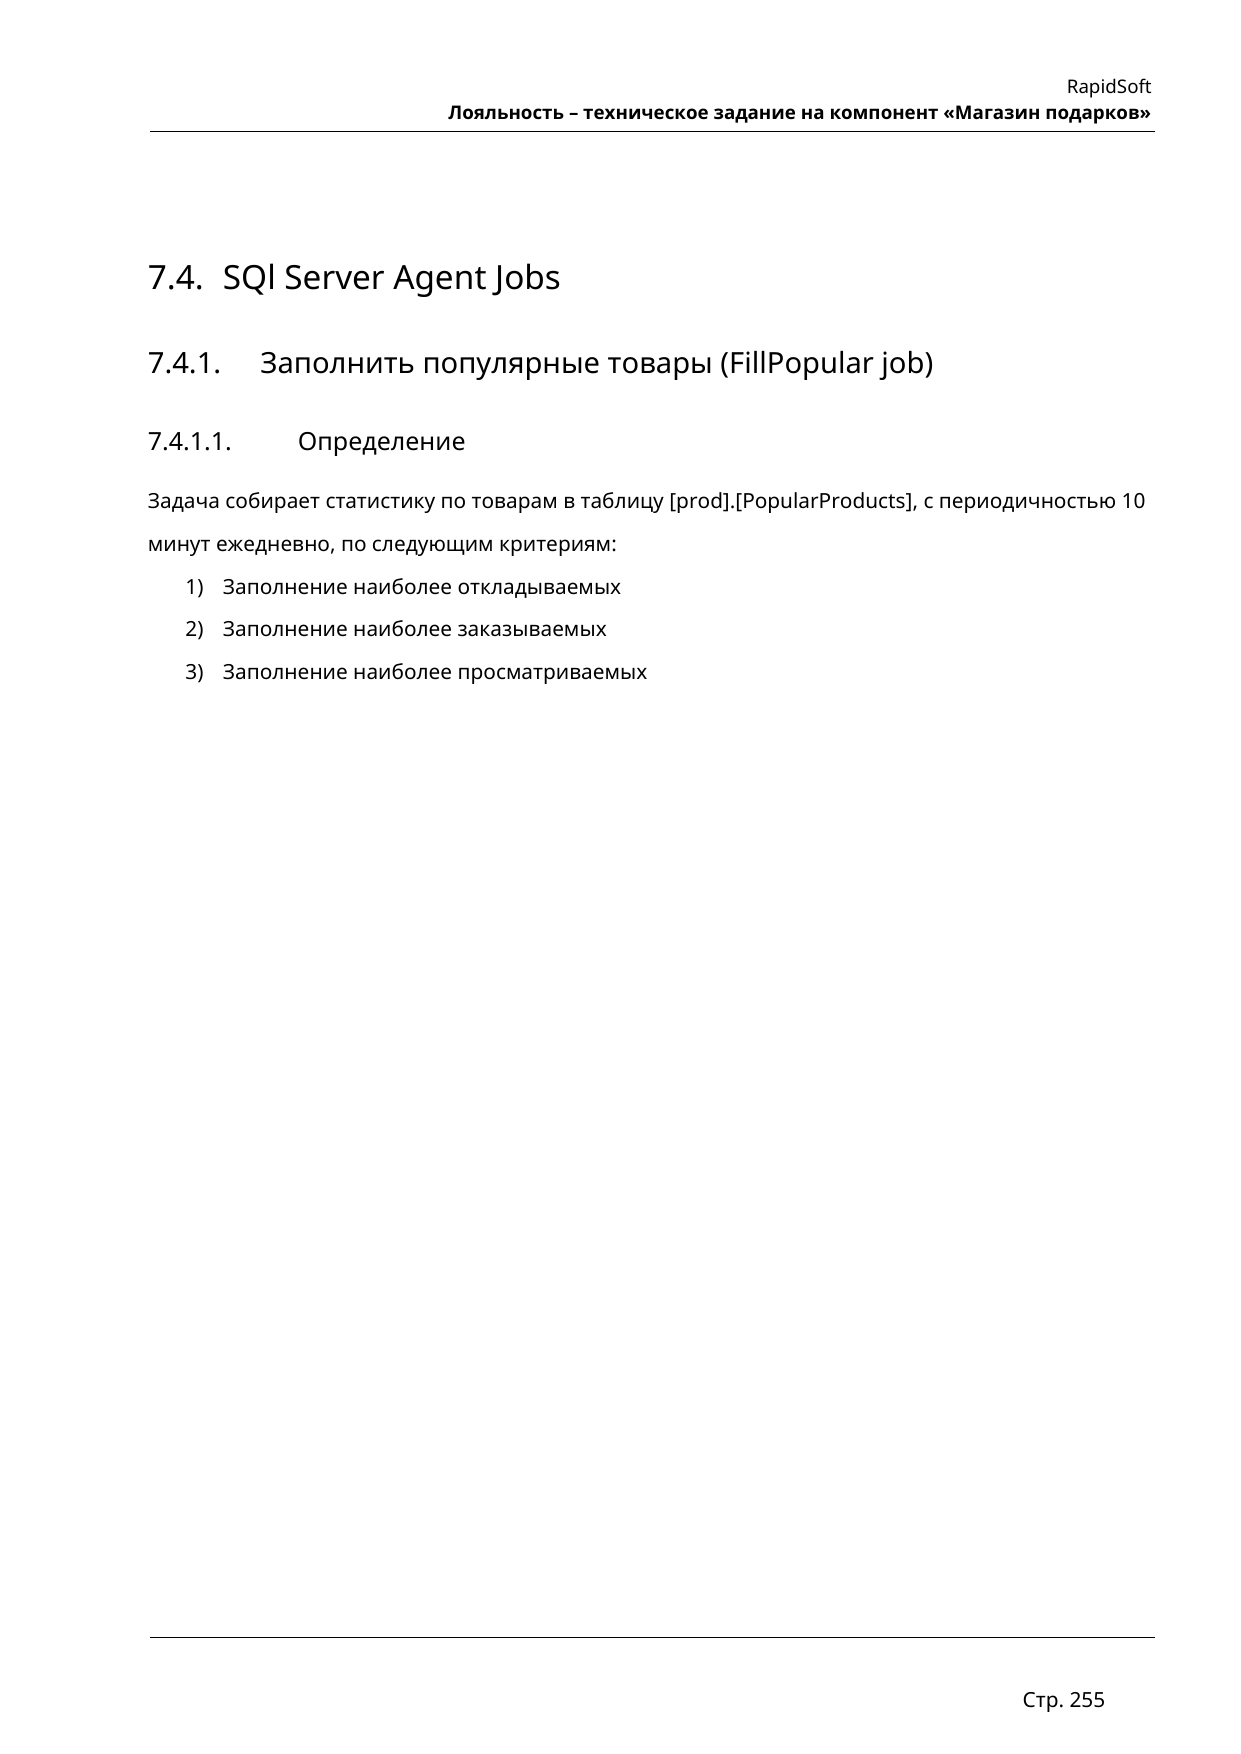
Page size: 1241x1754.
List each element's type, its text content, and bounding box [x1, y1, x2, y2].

text Задача собирает статистику по товарам в таблицу [prod].[PopularProducts], с периодичностью 10 минут ежедневно, по следующим критериям: [148, 487, 1152, 558]
list Заполнение наиболее просматриваемых [185, 657, 1152, 686]
subtitle Заполнить популярные товары (FillPopular job) [148, 343, 1152, 382]
subtitle SQl Server Agent Jobs [148, 254, 1152, 299]
list Заполнение наиболее откладываемых [185, 572, 1152, 600]
list Заполнение наиболее заказываемых [185, 614, 1152, 643]
subtitle Определение [148, 423, 1152, 457]
